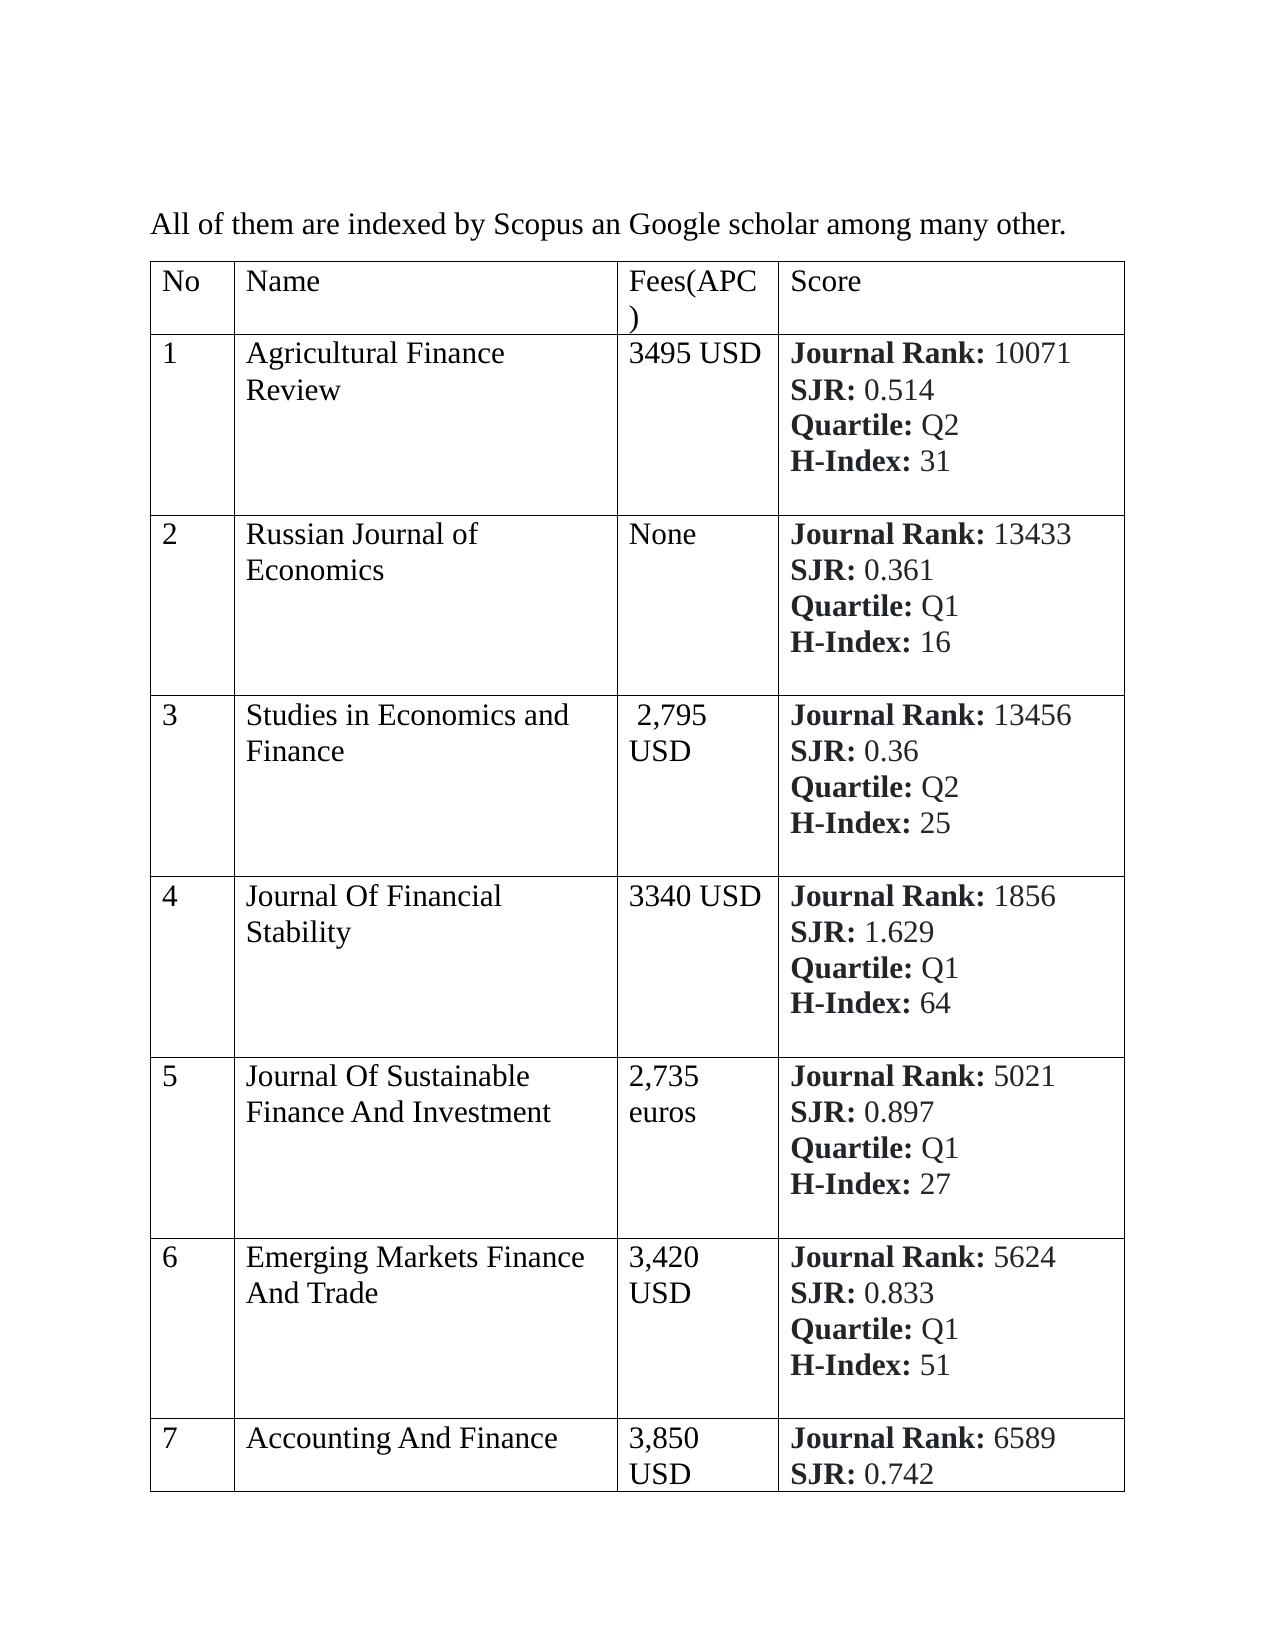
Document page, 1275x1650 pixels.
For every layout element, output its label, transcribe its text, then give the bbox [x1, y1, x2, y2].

table_cell Emerging Markets Finance And Trade [235, 1239, 617, 1418]
table_cell 3495 USD [618, 335, 778, 514]
table_cell Journal Of Financial Stability [235, 877, 617, 1057]
table_cell Journal Rank: 13433 SJR: 0.361 Quartile: Q1 H-Index: 16 [779, 516, 1124, 695]
table_cell 2,795 USD [618, 696, 778, 876]
table_cell 3340 USD [618, 877, 778, 1057]
table_header Fees(APC) [618, 262, 778, 334]
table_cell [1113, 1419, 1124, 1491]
table_cell 2,735 euros [618, 1058, 778, 1237]
table_header No [151, 262, 234, 334]
table_header Name [235, 262, 617, 334]
table_cell Agricultural Finance Review [235, 335, 617, 514]
table_cell 7 [151, 1419, 234, 1491]
table_cell None [618, 516, 778, 695]
table_cell 2 [151, 516, 234, 695]
table_cell 3 [151, 696, 234, 876]
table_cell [235, 1419, 617, 1491]
table_cell Journal Rank: 10071 SJR: 0.514 Quartile: Q2 H-Index: 31 [779, 335, 1124, 514]
table_cell Studies in Economics and Finance [235, 696, 617, 876]
table_cell Journal Of Sustainable Finance And Investment [235, 1058, 617, 1237]
table_cell Journal Rank: 5624 SJR: 0.833 Quartile: Q1 H-Index: 51 [779, 1239, 1124, 1418]
text All of them are indexed by Scopus an Google scholar among many other. [150, 205, 1125, 241]
table_cell 6 [151, 1239, 234, 1418]
table_cell Journal Rank: 1856 SJR: 1.629 Quartile: Q1 H-Index: 64 [779, 877, 1124, 1057]
table_cell Journal Rank: 5021 SJR: 0.897 Quartile: Q1 H-Index: 27 [779, 1058, 1124, 1237]
table_cell 4 [151, 877, 234, 1057]
table_cell 1 [151, 335, 234, 514]
table_header Score [779, 262, 1124, 334]
table_cell 3,850 USD [618, 1419, 778, 1491]
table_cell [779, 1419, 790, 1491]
table_cell 5 [151, 1058, 234, 1237]
table_cell 3,420 USD [618, 1239, 778, 1418]
table_cell Journal Rank: 13456 SJR: 0.36 Quartile: Q2 H-Index: 25 [779, 696, 1124, 876]
table_cell Russian Journal of Economics [235, 516, 617, 695]
